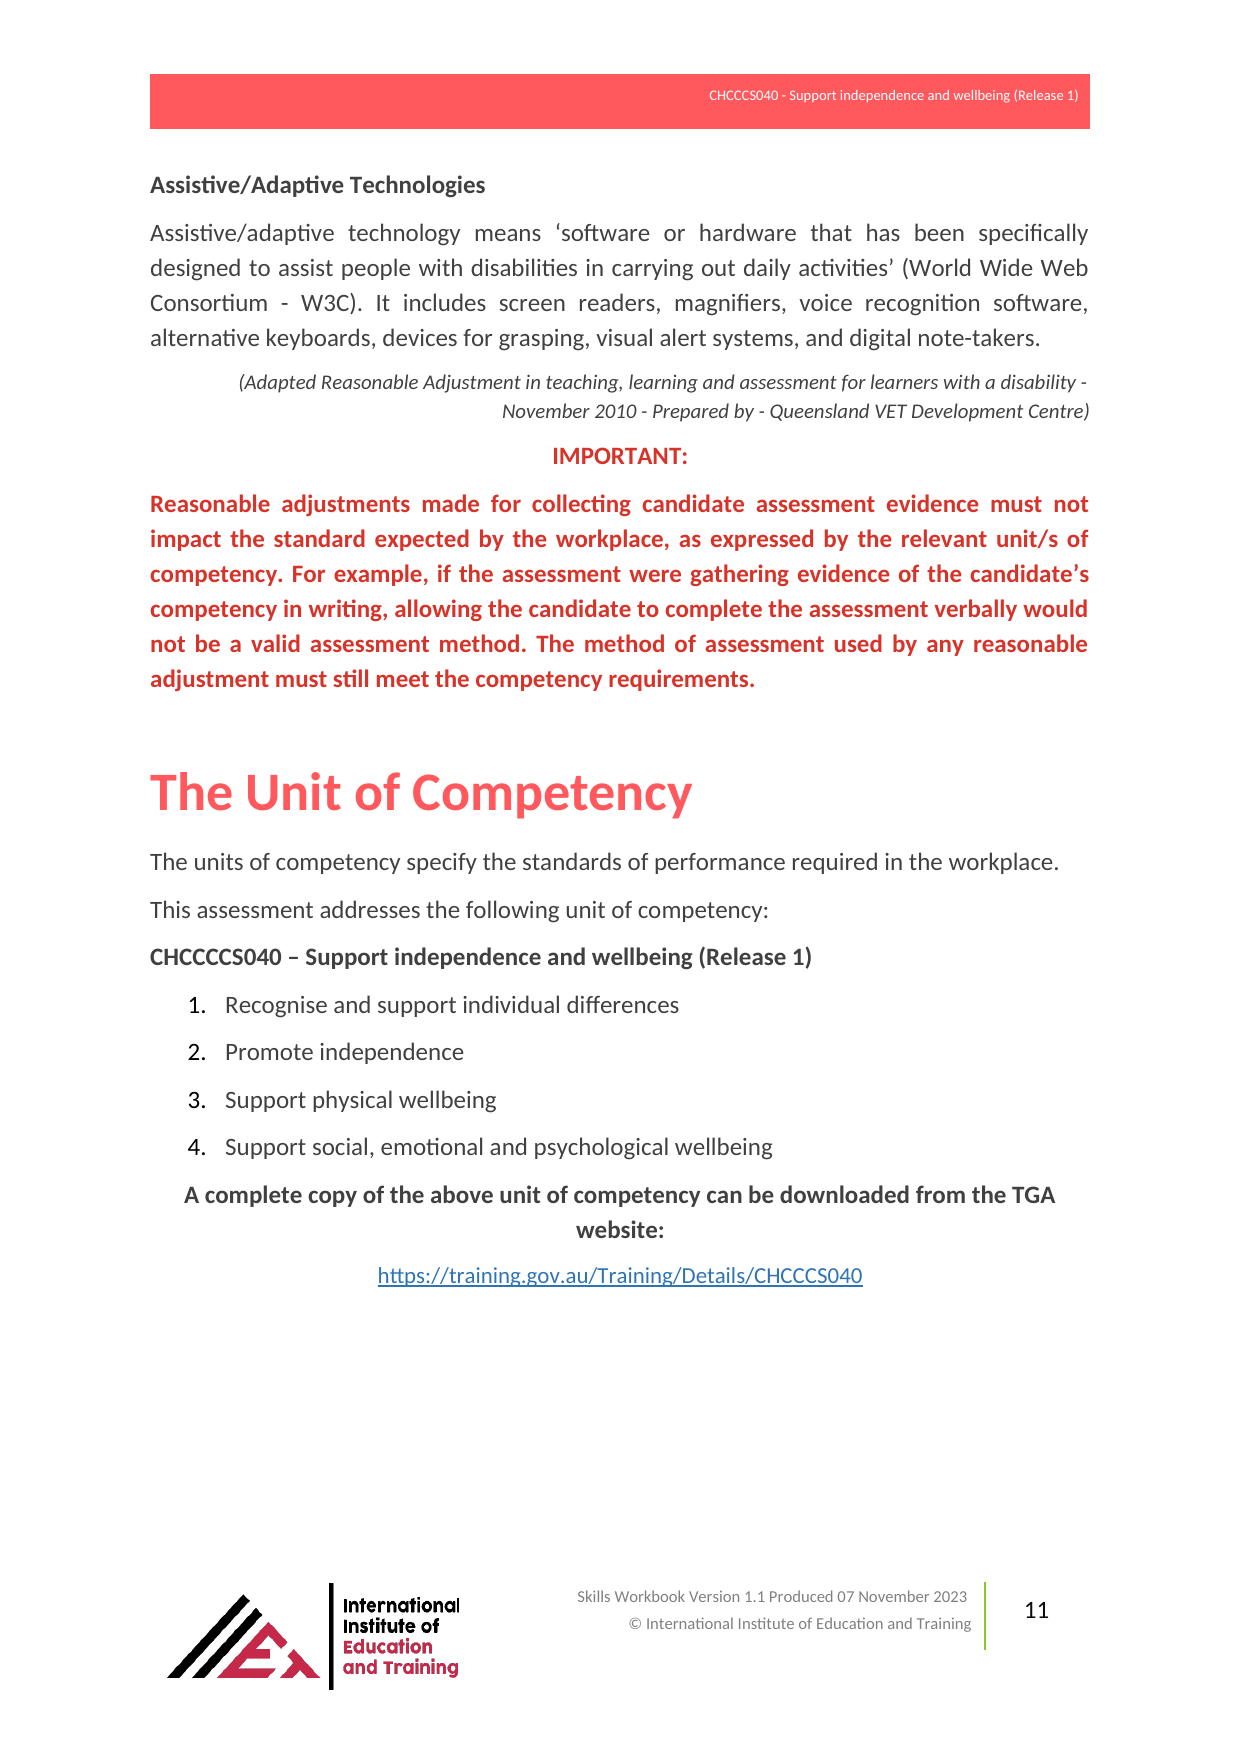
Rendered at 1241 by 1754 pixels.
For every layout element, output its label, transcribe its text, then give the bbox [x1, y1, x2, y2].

picture [166, 1583, 459, 1690]
text The units of competency specify the standards of performance required in the workplace. [150, 846, 1090, 877]
subtitle The Unit of Competency [150, 758, 1090, 824]
text A complete copy of the above unit of competency can be downloaded from the TGA website: [150, 1179, 1090, 1244]
text This assessment addresses the following unit of competency: [150, 894, 1090, 924]
text CHCCCCS040 – Support independence and wellbeing (Release 1) [150, 941, 1090, 972]
text https://training.gov.au/Training/Details/CHCCCS040 [150, 1261, 1090, 1289]
list Support social, emotional and psychological wellbeing [187, 1131, 1090, 1162]
text Assistive/Adaptive Technologies [150, 169, 1090, 200]
text IMPORTANT: [150, 440, 1090, 471]
list Support physical wellbeing [187, 1084, 1090, 1114]
text Reasonable adjustments made for collecting candidate assessment evidence must not impact the standard expected by the workplace, as expressed by the relevant unit/s of competency. For example, if the assessment were gathering evidence of the candidate’s competency in writing, allowing the candidate to complete the assessment verbally would not be a valid assessment method. The method of assessment used by any reasonable adjustment must still meet the competency requirements. [150, 488, 1090, 693]
text (Adapted Reasonable Adjustment in teaching, learning and assessment for learners with a disability - November 2010 - Prepared by - Queensland VET Development Centre) [150, 369, 1090, 424]
text Assistive/adaptive technology means ‘software or hardware that has been specifically designed to assist people with disabilities in carrying out daily activities’ (World Wide Web Consortium - W3C). It includes screen readers, magnifiers, voice recognition software, alternative keyboards, devices for grasping, visual alert systems, and digital note-takers. [150, 217, 1090, 352]
list Promote independence [187, 1036, 1090, 1067]
list Recognise and support individual differences [187, 989, 1090, 1019]
